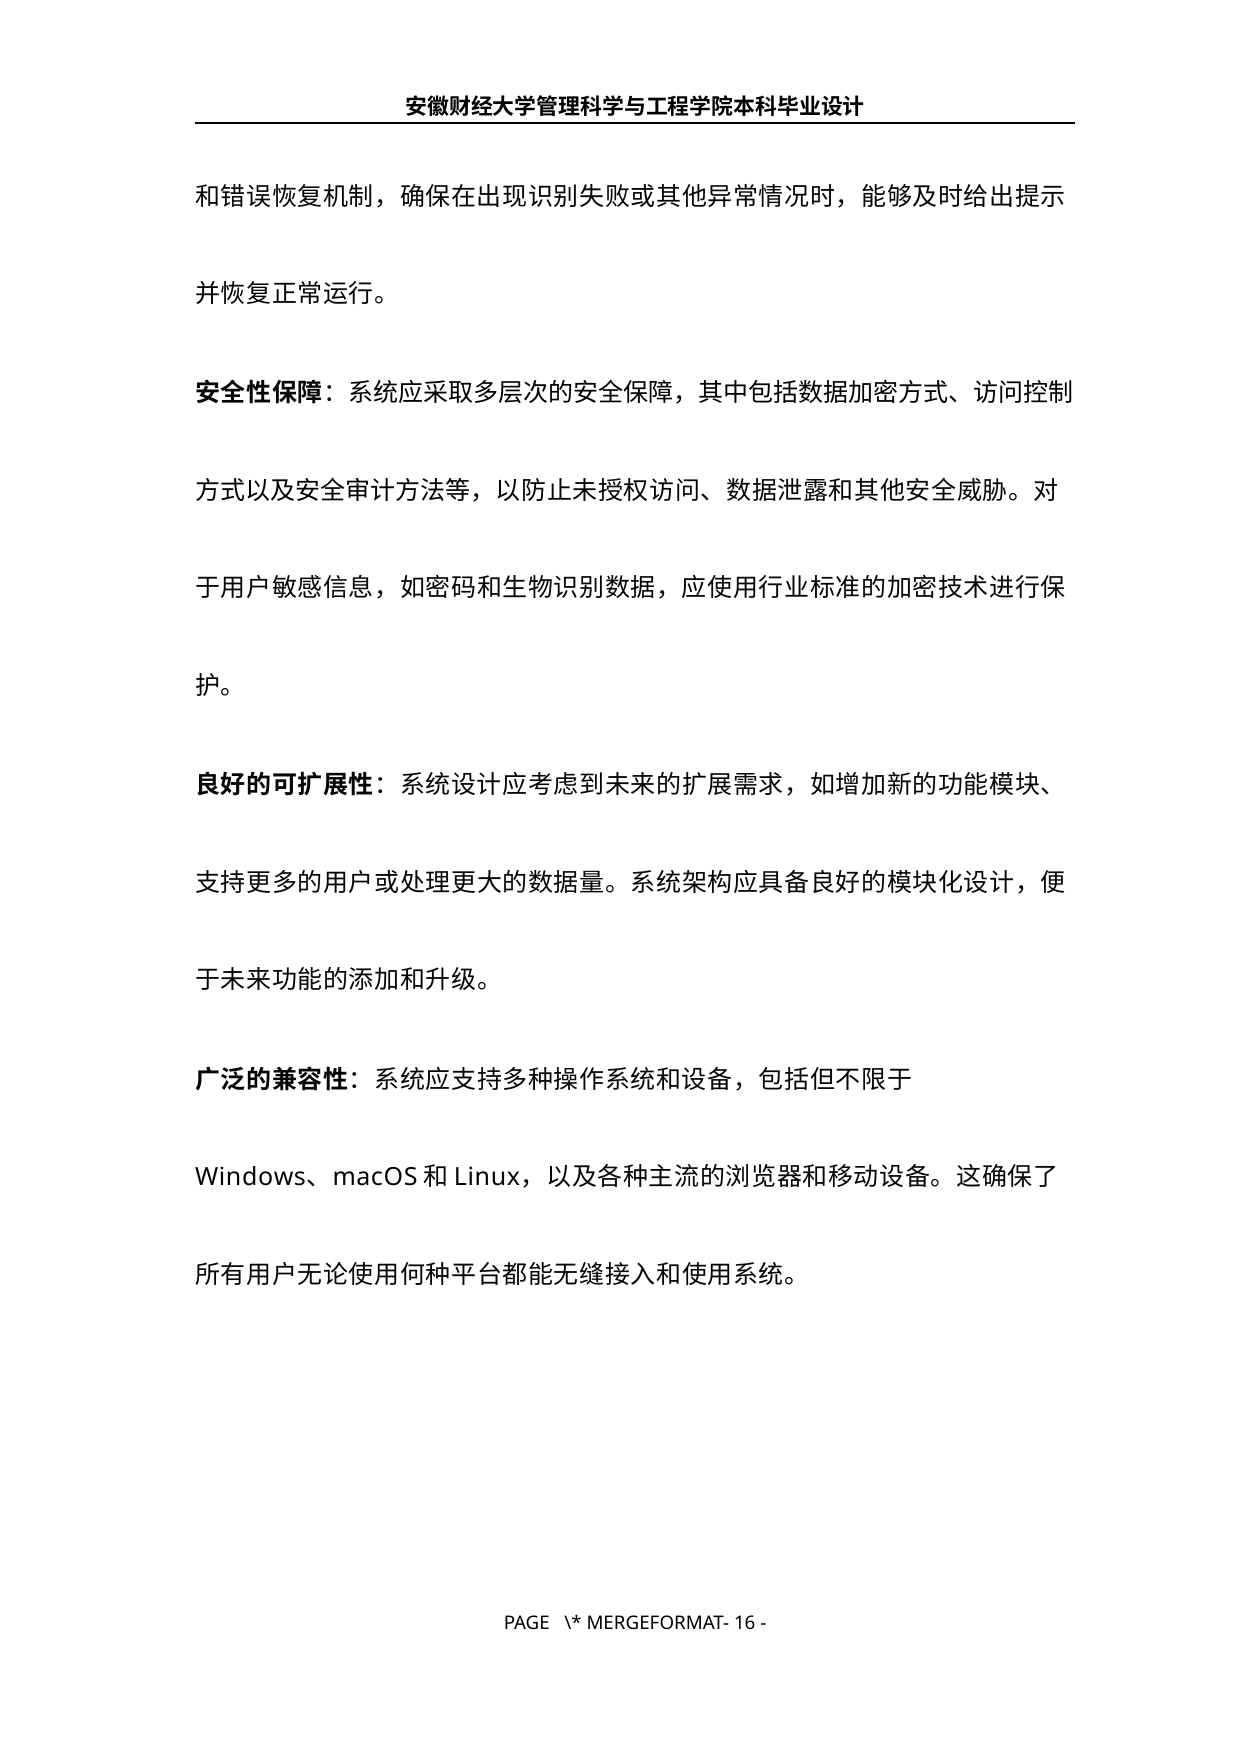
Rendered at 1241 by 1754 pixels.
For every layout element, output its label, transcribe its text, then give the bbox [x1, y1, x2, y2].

text 广泛的兼容性：系统应支持多种操作系统和设备，包括但不限于Windows、macOS和Linux，以及各种主流的浏览器和移动设备。这确保了所有用户无论使用何种平台都能无缝接入和使用系统。 [195, 1045, 1075, 1305]
text 良好的可扩展性：系统设计应考虑到未来的扩展需求，如增加新的功能模块、支持更多的用户或处理更大的数据量。系统架构应具备良好的模块化设计，便于未来功能的添加和升级。 [195, 750, 1075, 1010]
text 安全性保障：系统应采取多层次的安全保障，其中包括数据加密方式、访问控制方式以及安全审计方法等，以防止未授权访问、数据泄露和其他安全威胁。对于用户敏感信息，如密码和生物识别数据，应使用行业标准的加密技术进行保护。 [195, 358, 1075, 716]
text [195, 162, 1075, 324]
